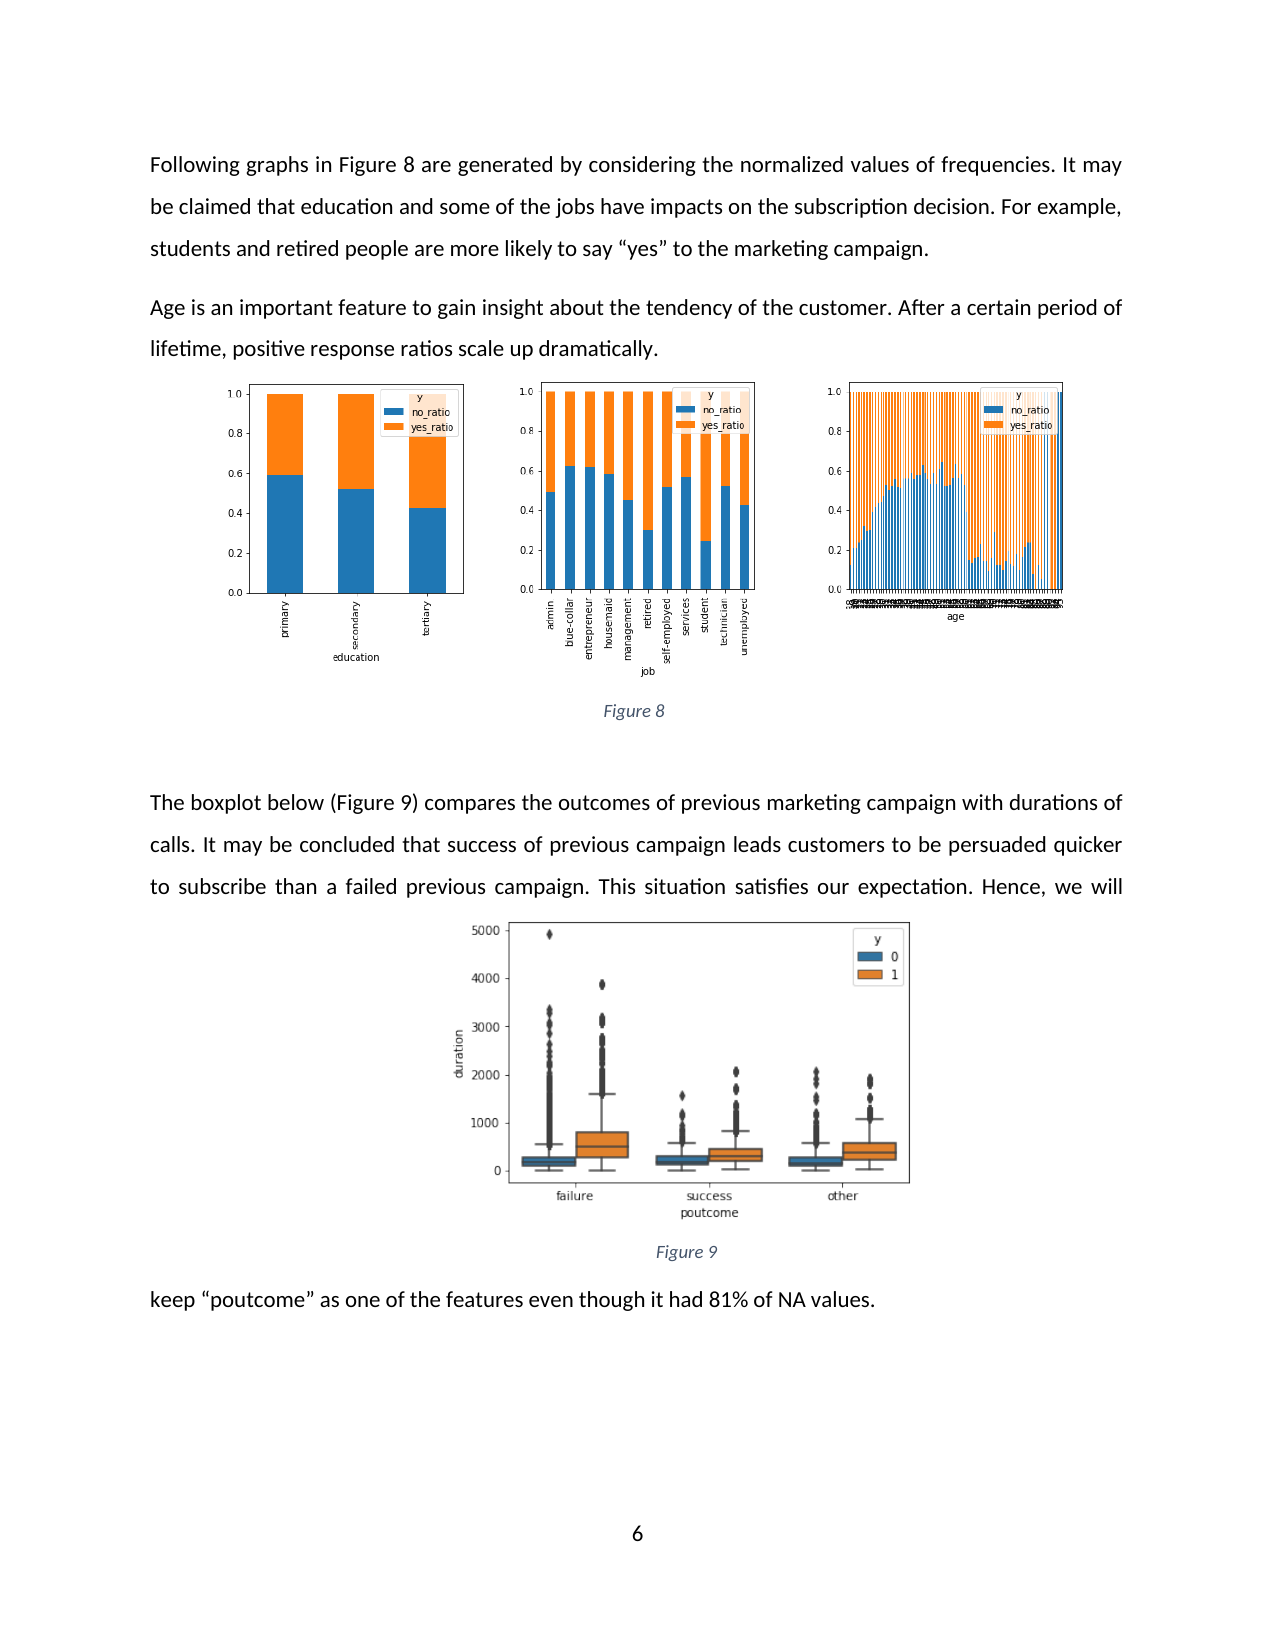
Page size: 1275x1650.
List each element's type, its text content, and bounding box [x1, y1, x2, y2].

picture [512, 371, 763, 683]
picture [220, 373, 472, 669]
text Age is an important feature to gain insight about the tendency of the customer. After a certain period of lifetime, positive response ratios scale up dramatically. [150, 293, 1125, 363]
text Following graphs in Figure 8 are generated by considering the normalized values of frequencies. It may be claimed that education and some of the jobs have impacts on the subscription decision. For example, students and retired people are more likely to say “yes” to the marketing campaign. [150, 150, 1125, 262]
picture [820, 371, 1072, 628]
picture [445, 910, 921, 1228]
